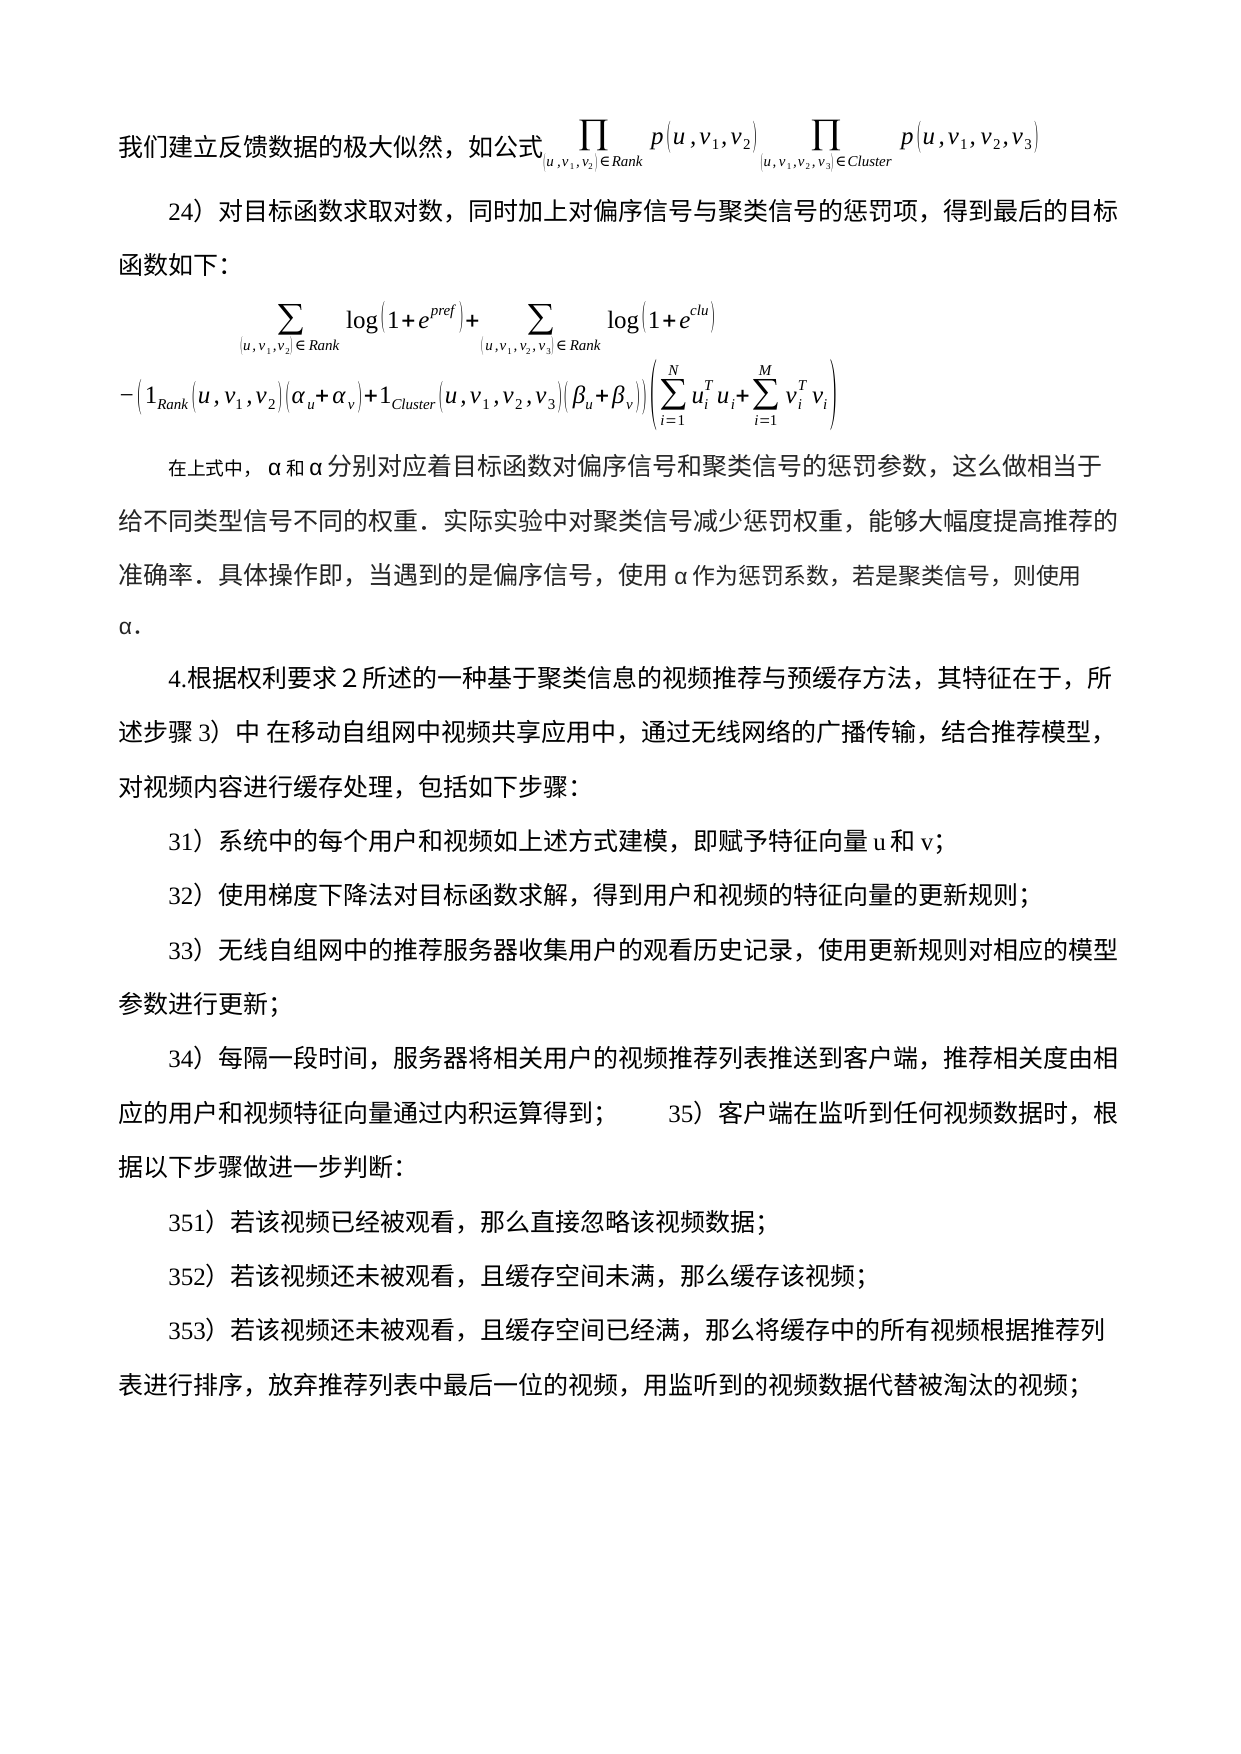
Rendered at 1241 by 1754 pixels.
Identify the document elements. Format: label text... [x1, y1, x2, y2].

text 32）使用梯度下降法对目标函数求解，得到用户和视频的特征向量的更新规则； [118, 876, 1122, 912]
text 在上式中， α和 α分别对应着目标函数对偏序信号和聚类信号的惩罚参数，这么做相当于给不同类型信号不同的权重．实际实验中对聚类信号减少惩罚权重，能够大幅度提高推荐的准确率．具体操作即，当遇到的是偏序信号，使用 α作为惩罚系数，若是聚类信号，则使用 α． [118, 447, 1122, 642]
text 24）对目标函数求取对数，同时加上对偏序信号与聚类信号的惩罚项，得到最后的目标函数如下： [118, 191, 1122, 282]
text 351）若该视频已经被观看，那么直接忽略该视频数据； [118, 1202, 1122, 1238]
text 34）每隔一段时间，服务器将相关用户的视频推荐列表推送到客户端，推荐相关度由相应的用户和视频特征向量通过内积运算得到； 35）客户端在监听到任何视频数据时，根据以下步骤做进一步判断： [118, 1039, 1122, 1184]
text 353）若该视频还未被观看，且缓存空间已经满，那么将缓存中的所有视频根据推荐列表进行排序，放弃推荐列表中最后一位的视频，用监听到的视频数据代替被淘汰的视频； [118, 1311, 1122, 1401]
text 31）系统中的每个用户和视频如上述方式建模，即赋予特征向量u和v； [118, 821, 1122, 858]
text 4.根据权利要求２所述的一种基于聚类信息的视频推荐与预缓存方法，其特征在于，所述步骤3）中 在移动自组网中视频共享应用中，通过无线网络的广播传输，结合推荐模型，对视频内容进行缓存处理，包括如下步骤： [118, 658, 1122, 803]
text 33）无线自组网中的推荐服务器收集用户的观看历史记录，使用更新规则对相应的模型参数进行更新； [118, 930, 1122, 1021]
text 352）若该视频还未被观看，且缓存空间未满，那么缓存该视频； [118, 1256, 1122, 1293]
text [118, 118, 1122, 173]
